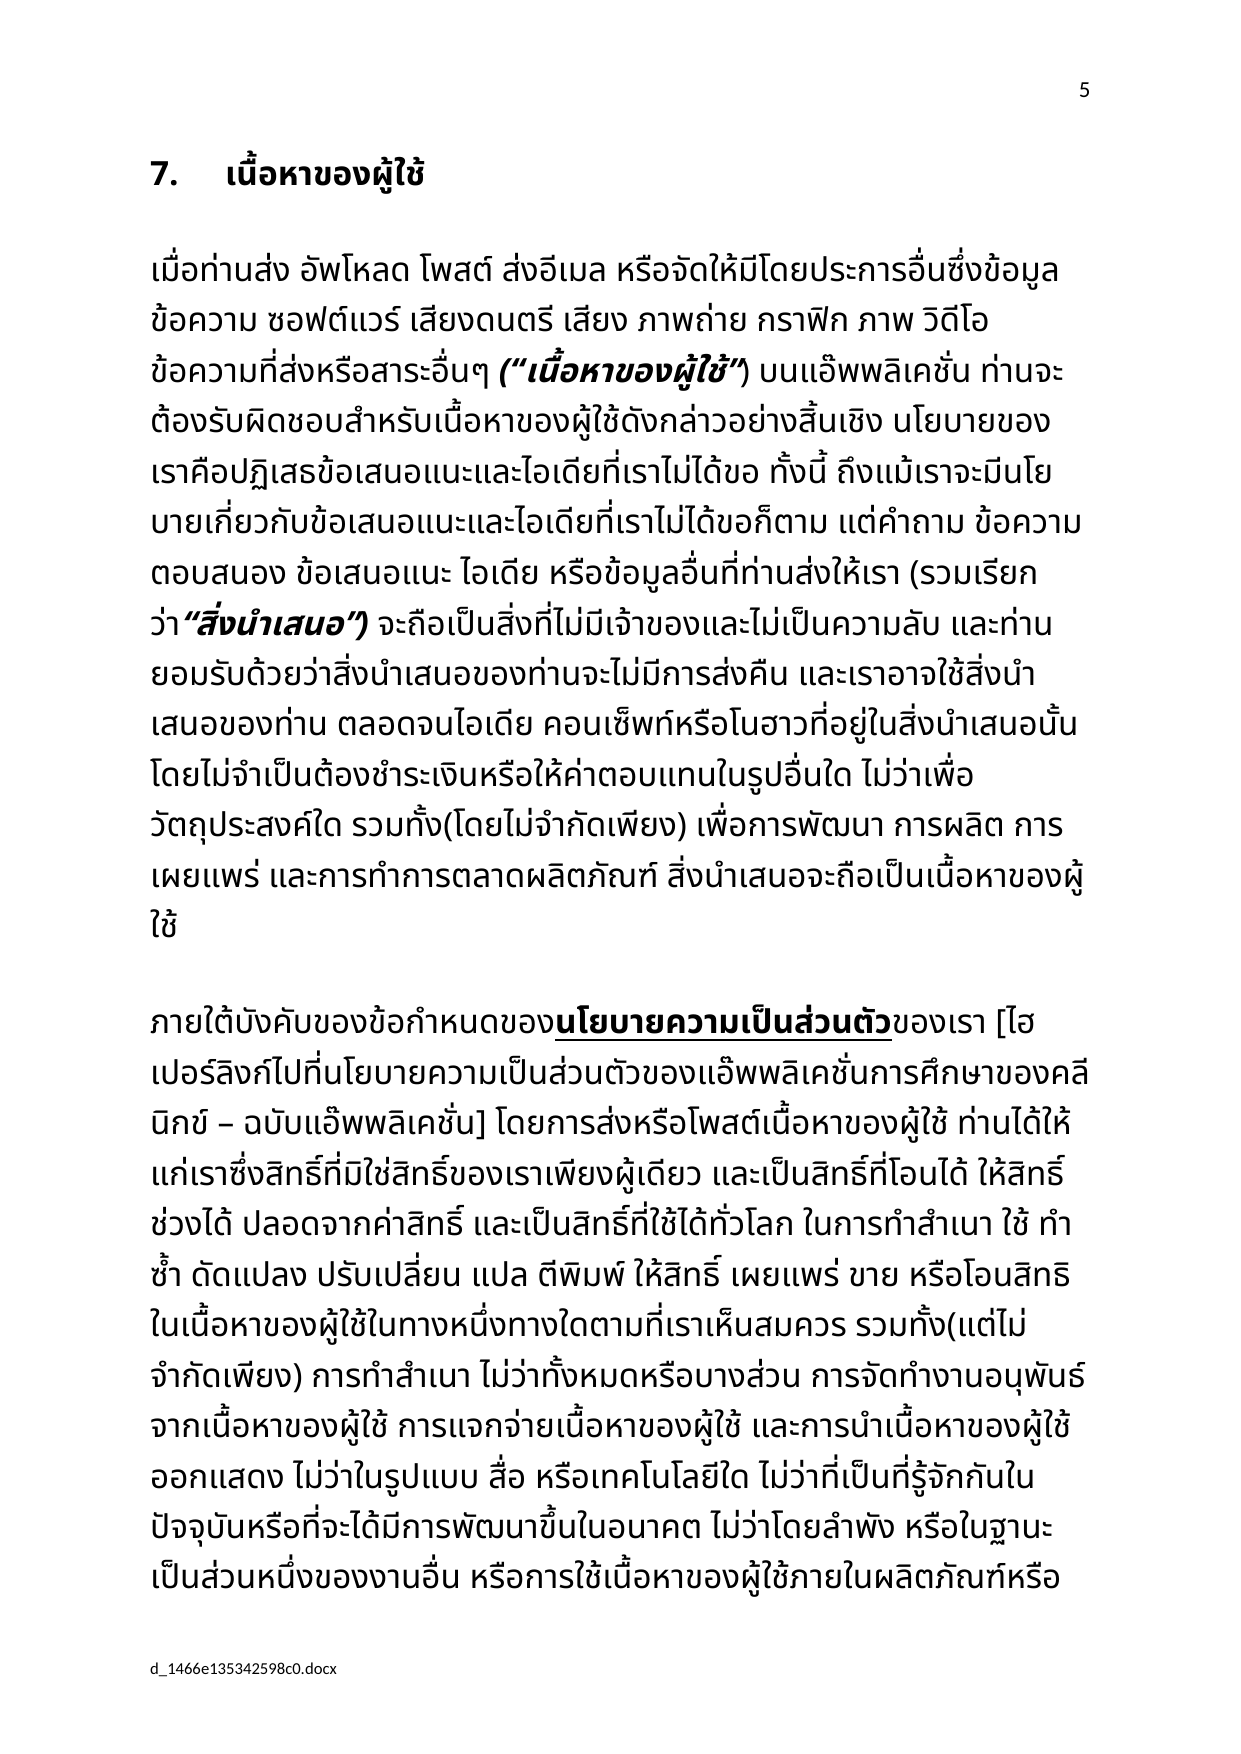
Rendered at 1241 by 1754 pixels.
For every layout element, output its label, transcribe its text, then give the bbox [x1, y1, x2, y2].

text 7. เนื้อหาของผู้ใช้ [150, 150, 1090, 201]
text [150, 998, 1090, 1604]
text เมื่อท่านส่ง อัพโหลด โพสต์ ส่งอีเมล หรือจัดให้มีโดยประการอื่นซึ่งข้อมูล ข้อความ ซอฟต์แวร์ เสียงดนตรี เสียง ภาพถ่าย กราฟิก ภาพ วิดีโอ ข้อความที่ส่งหรือสาระอื่นๆ (“เนื้อหาของผู้ใช้”) บนแอ๊พพลิเคชั่น ท่านจะต้องรับผิดชอบสำหรับเนื้อหาของผู้ใช้ดังกล่าวอย่างสิ้นเชิง นโยบายของเราคือปฏิเสธข้อเสนอแนะและไอเดียที่เราไม่ได้ขอ ทั้งนี้ ถึงแม้เราจะมีนโยบายเกี่ยวกับข้อเสนอแนะและไอเดียที่เราไม่ได้ขอก็ตาม แต่คำถาม ข้อความตอบสนอง ข้อเสนอแนะ ไอเดีย หรือข้อมูลอื่นที่ท่านส่งให้เรา (รวมเรียกว่า“สิ่งนำเสนอ”) จะถือเป็นสิ่งที่ไม่มีเจ้าของและไม่เป็นความลับ และท่านยอมรับด้วยว่าสิ่งนำเสนอของท่านจะไม่มีการส่งคืน และเราอาจใช้สิ่งนำเสนอของท่าน ตลอดจนไอเดีย คอนเซ็พท์หรือโนฮาวที่อยู่ในสิ่งนำเสนอนั้น โดยไม่จำเป็นต้องชำระเงินหรือให้ค่าตอบแทนในรูปอื่นใด ไม่ว่าเพื่อวัตถุประสงค์ใด รวมทั้ง(โดยไม่จำกัดเพียง) เพื่อการพัฒนา การผลิต การเผยแพร่ และการทำการตลาดผลิตภัณฑ์ สิ่งนำเสนอจะถือเป็นเนื้อหาของผู้ใช้ [150, 246, 1090, 953]
